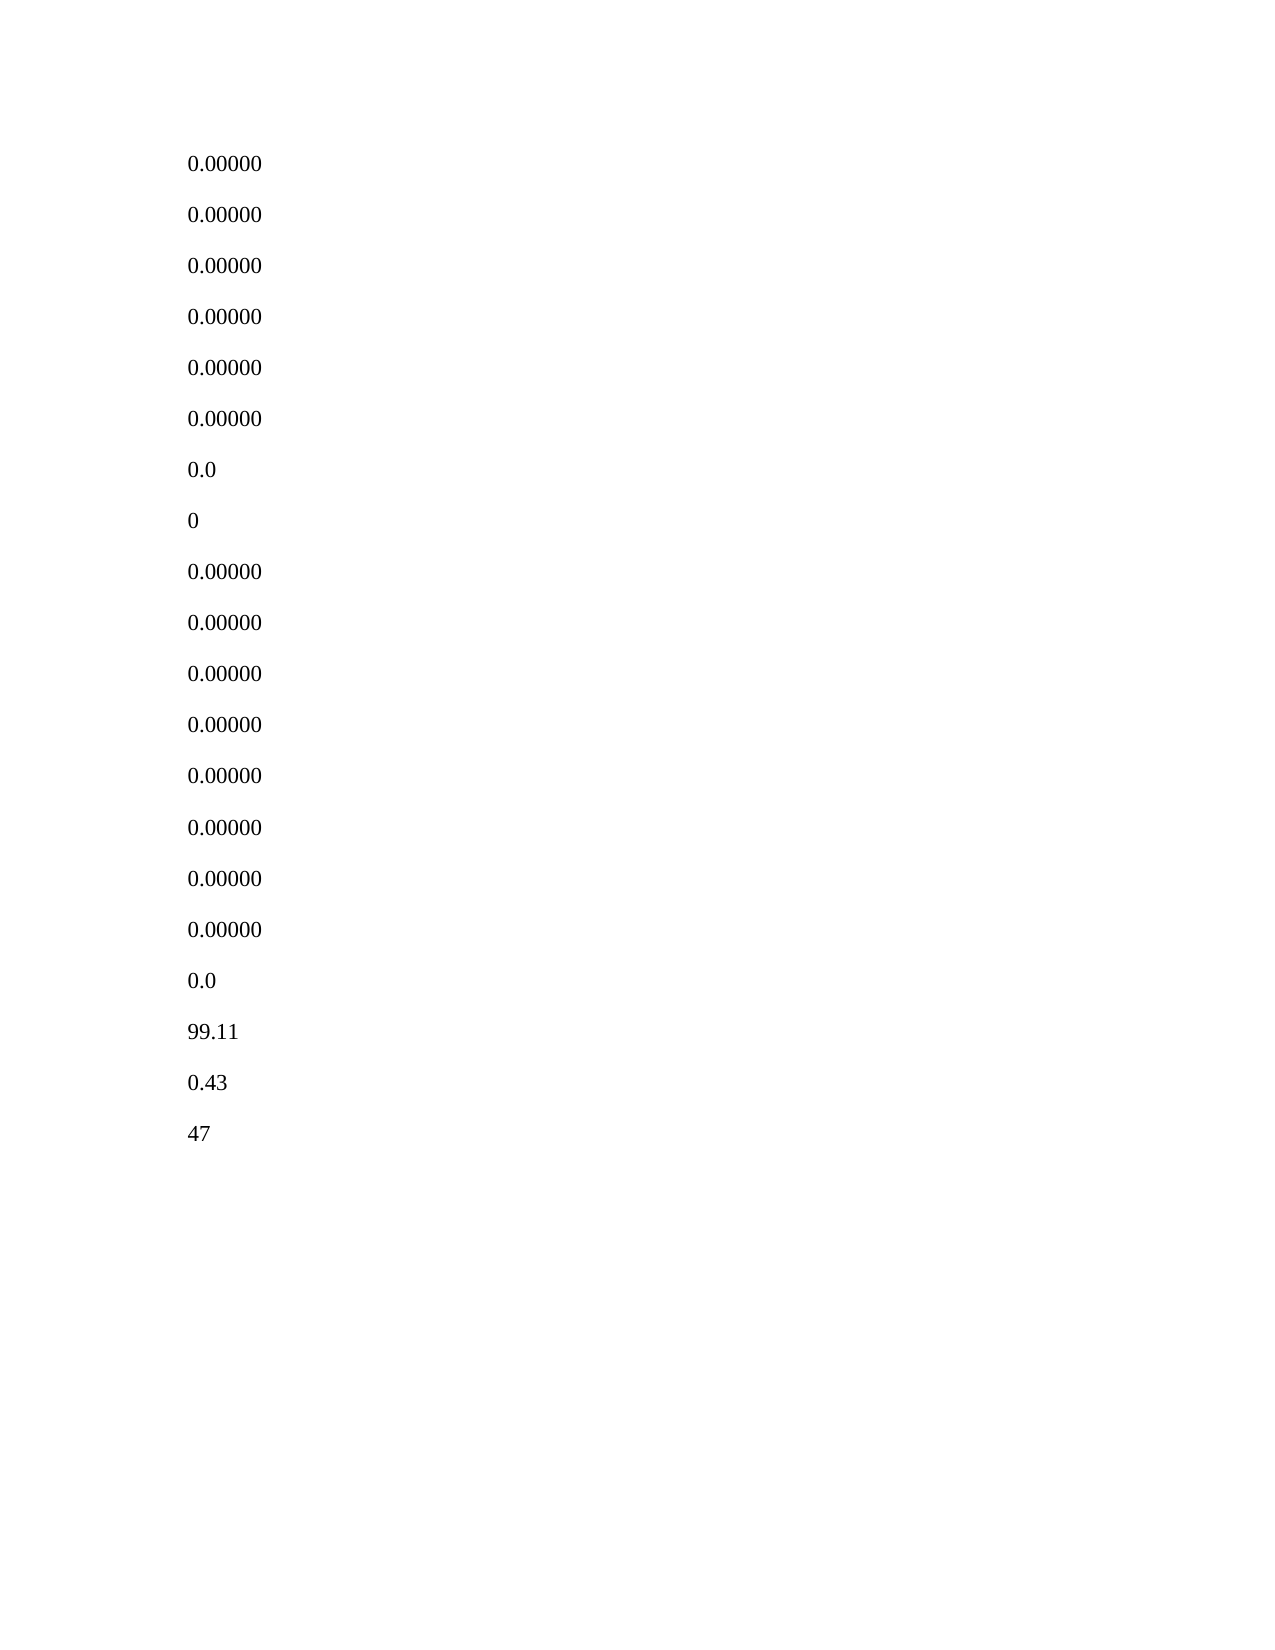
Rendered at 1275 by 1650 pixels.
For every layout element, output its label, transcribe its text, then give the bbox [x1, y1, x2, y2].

table_cell 0.00000 [176, 865, 1076, 916]
table_cell 0.00000 [176, 763, 1076, 813]
table_cell 0.43 [176, 1069, 1076, 1120]
table_cell 0.00000 [176, 354, 1076, 405]
table_cell 0.00000 [176, 252, 1076, 303]
table_cell 0.00000 [176, 201, 1076, 252]
table_cell 0.0 [176, 456, 1076, 507]
table_cell 0.00000 [176, 150, 1076, 201]
table_cell 99.11 [176, 1018, 1076, 1069]
table_cell 0.00000 [176, 558, 1076, 609]
table_cell 0.00000 [176, 660, 1076, 711]
table_cell 0 [176, 507, 1076, 558]
table_cell 0.00000 [176, 303, 1076, 354]
table_cell 0.00000 [176, 609, 1076, 660]
table_cell 0.00000 [176, 711, 1076, 762]
table_cell 0.0 [176, 967, 1076, 1018]
table_cell 0.00000 [176, 916, 1076, 967]
table_cell 0.00000 [176, 405, 1076, 456]
table_cell 47 [176, 1120, 1076, 1171]
table_cell 0.00000 [176, 814, 1076, 864]
